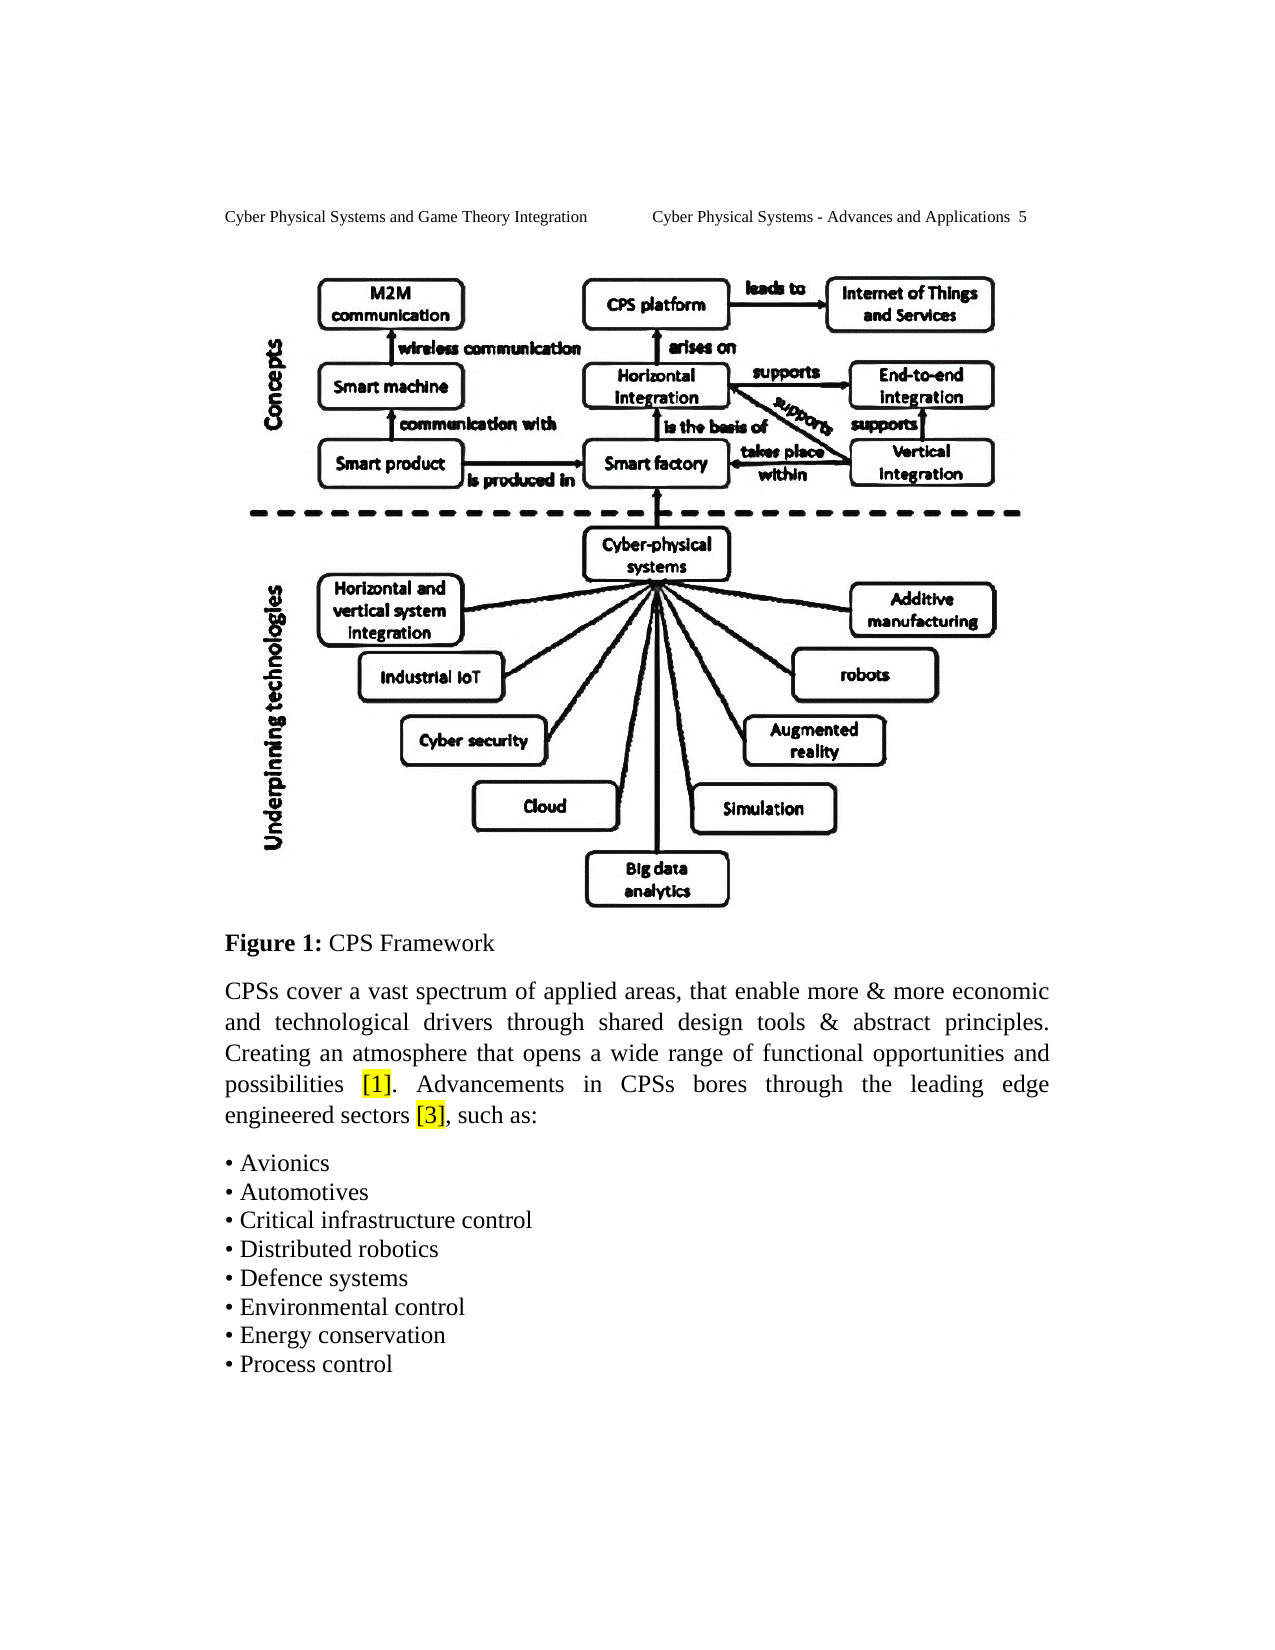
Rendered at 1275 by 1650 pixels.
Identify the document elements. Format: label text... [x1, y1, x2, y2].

text • Avionics [224, 1148, 1051, 1177]
text • Energy conservation [224, 1321, 1051, 1349]
text • Critical infrastructure control [224, 1206, 1051, 1234]
text Figure 1: CPS Framework [224, 928, 1051, 957]
text CPSs cover a vast spectrum of applied areas, that enable more & more economic and technological drivers through shared design tools & abstract principles. Creating an atmosphere that opens a wide range of functional opportunities and possibilities [1]. Advancements in CPSs bores through the leading edge engineered sectors [3], such as: [224, 976, 1051, 1129]
text • Process control [224, 1349, 1051, 1378]
text • Automotives [224, 1177, 1051, 1206]
text • Distributed robotics [224, 1234, 1051, 1263]
text • Defence systems [224, 1263, 1051, 1292]
text • Environmental control [224, 1292, 1051, 1321]
picture [241, 247, 1034, 925]
